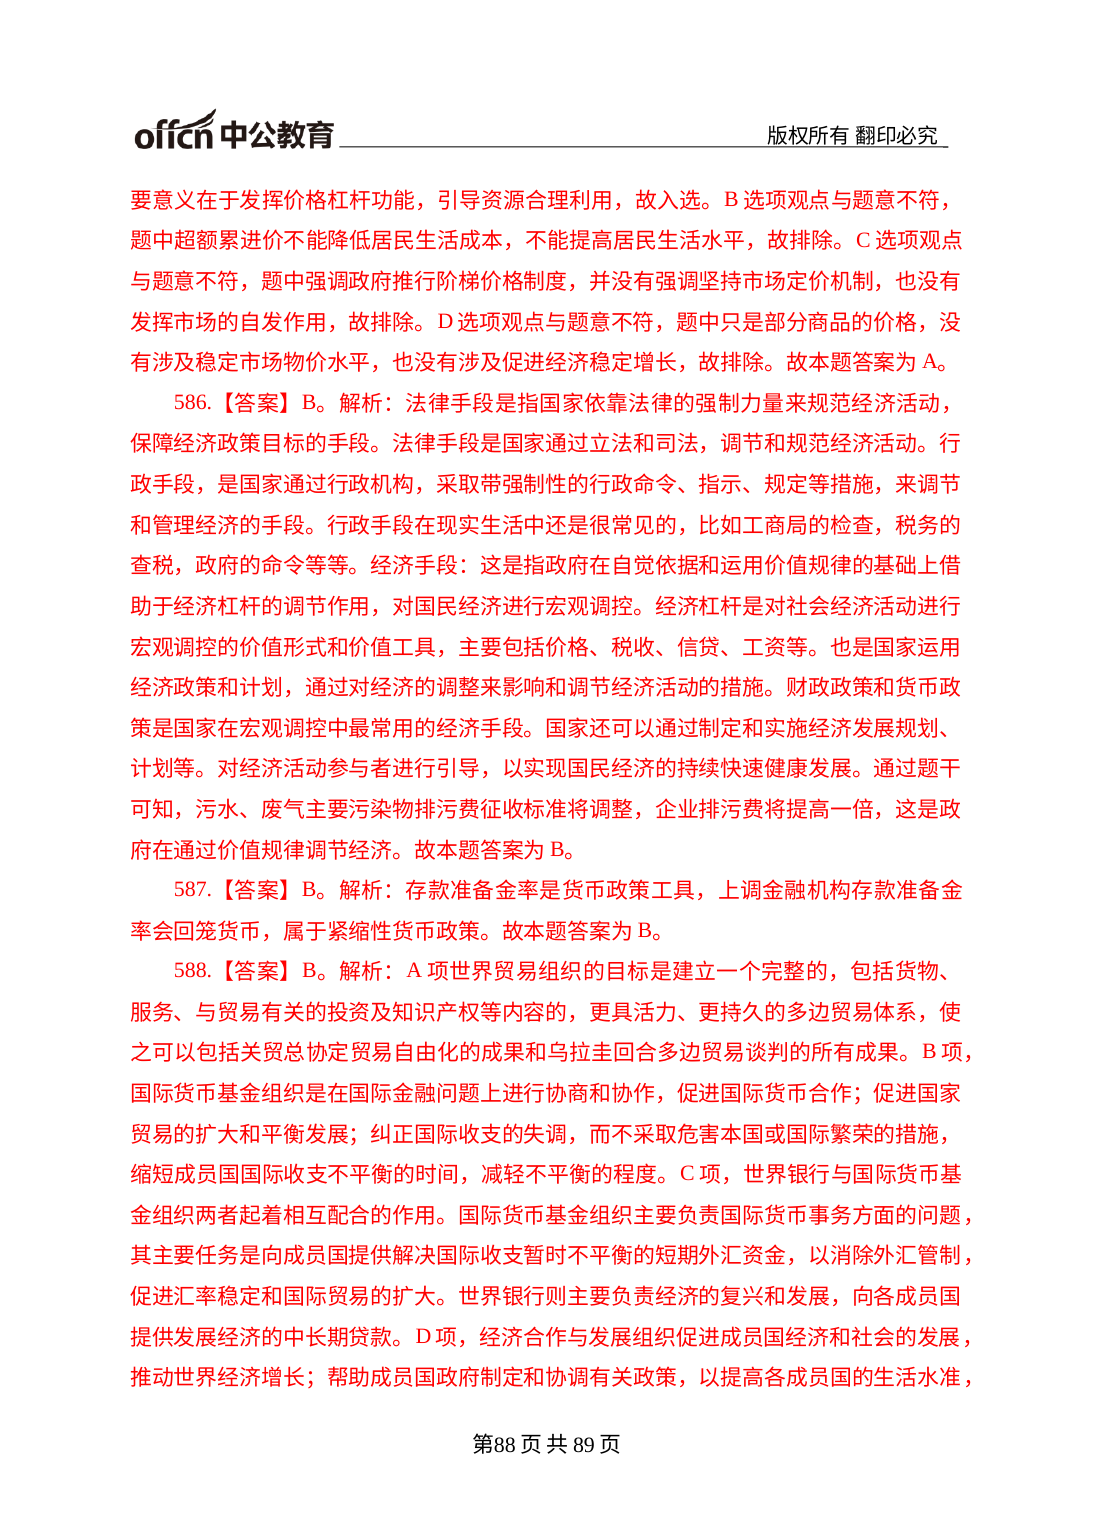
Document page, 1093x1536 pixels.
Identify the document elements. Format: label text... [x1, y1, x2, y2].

picture [133, 103, 335, 154]
text 586.【答案】B。解析：法律手段是指国家依靠法律的强制力量来规范经济活动，保障经济政策目标的手段。法律手段是国家通过立法和司法，调节和规范经济活动。行政手段，是国家通过行政机构，采取带强制性的行政命令、指示、规定等措施，来调节和管理经济的手段。行政手段在现实生活中还是很常见的，比如工商局的检查，税务的查税，政府的命令等等。经济手段：这是指政府在自觉依据和运用价值规律的基础上借助于经济杠杆的调节作用，对国民经济进行宏观调控。经济杠杆是对社会经济活动进行宏观调控的价值形式和价值工具，主要包括价格、税收、信贷、工资等。也是国家运用经济政策和计划，通过对经济的调整来影响和调节经济活动的措施。财政政策和货币政策是国家在宏观调控中最常用的经济手段。国家还可以通过制定和实施经济发展规划、计划等。对经济活动参与者进行引导，以实现国民经济的持续快速健康发展。通过题干可知，污水、废气主要污染物排污费征收标准将调整，企业排污费将提高一倍，这是政府在通过价值规律调节经济。故本题答案为B。 [130, 385, 963, 865]
text 587.【答案】B。解析：存款准备金率是货币政策工具，上调金融机构存款准备金率会回笼货币，属于紧缩性货币政策。故本题答案为B。 [130, 873, 963, 946]
